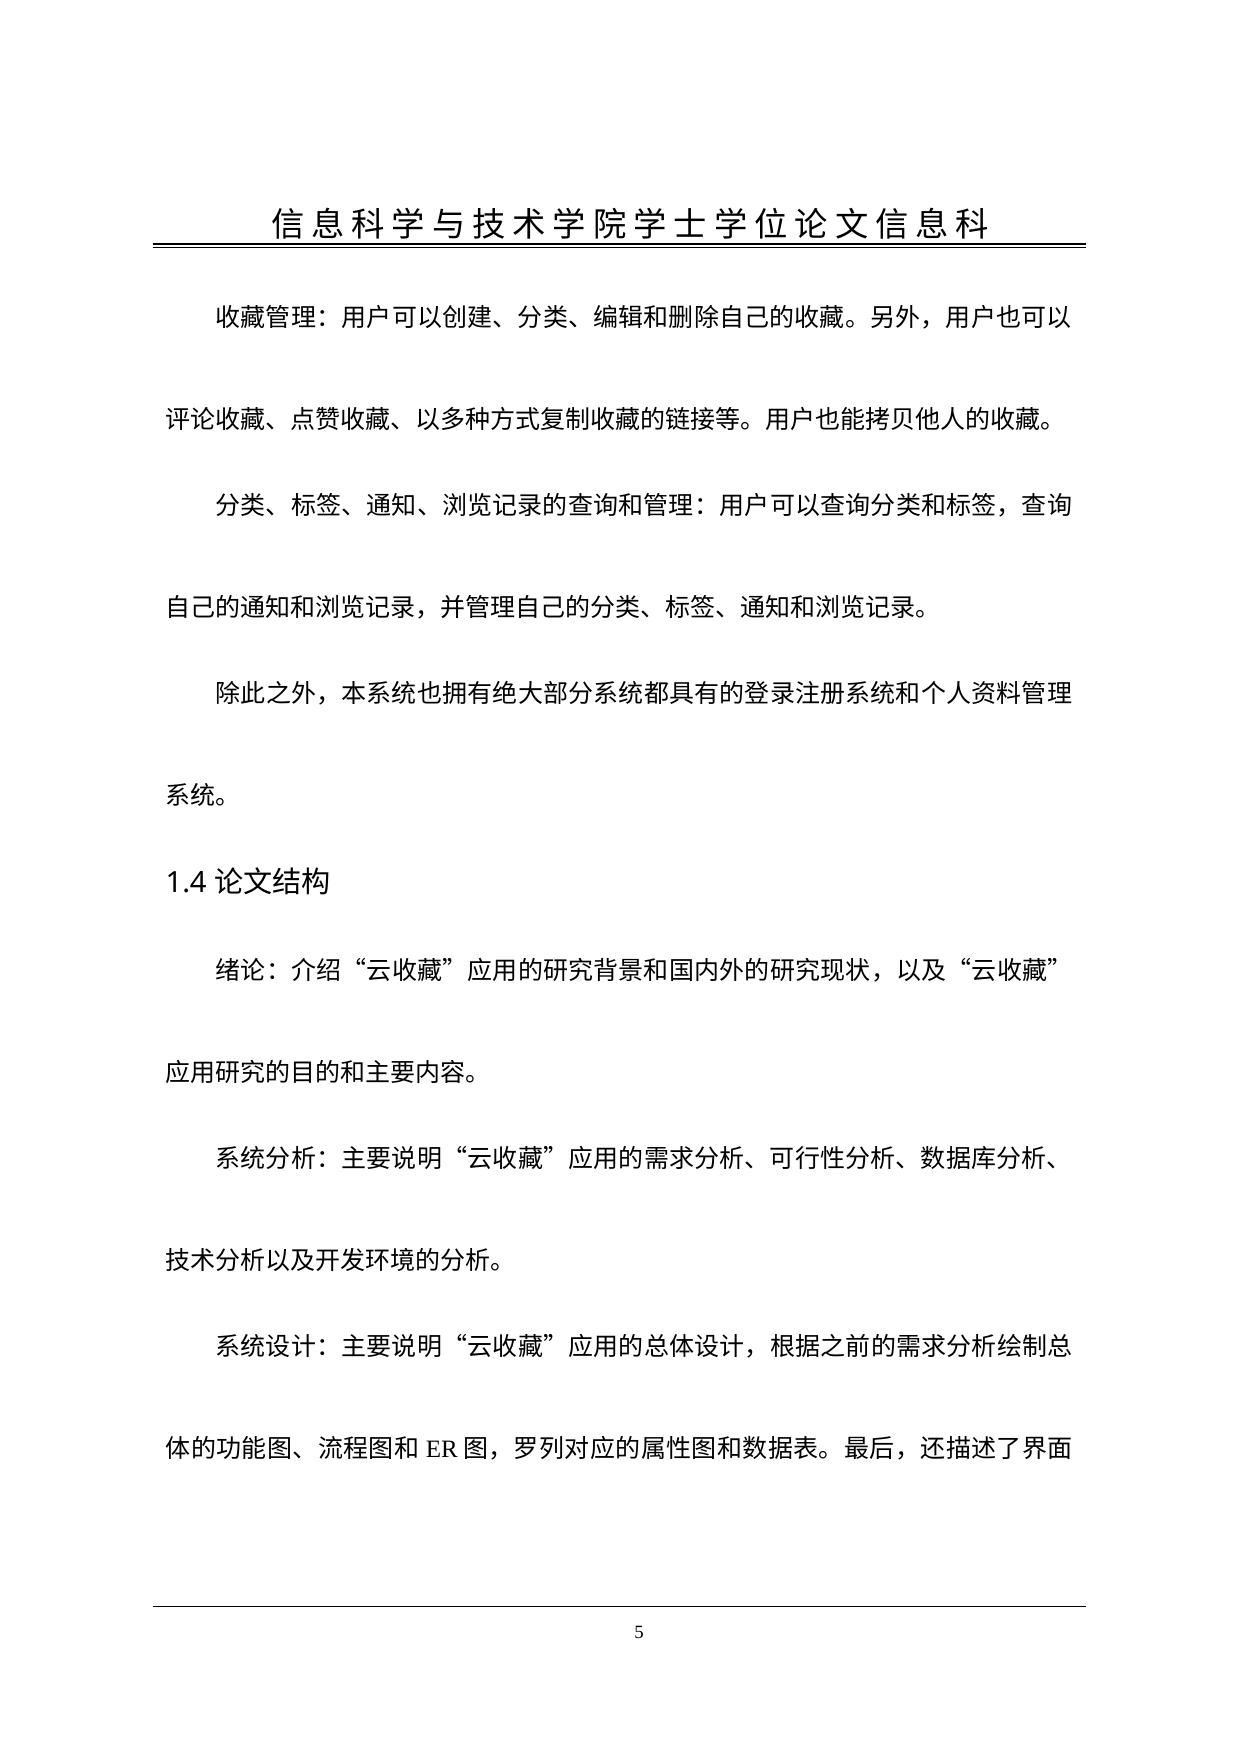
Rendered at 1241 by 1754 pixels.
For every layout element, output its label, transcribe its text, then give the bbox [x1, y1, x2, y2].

text 除此之外，本系统也拥有绝大部分系统都具有的登录注册系统和个人资料管理系统。 [165, 658, 1075, 828]
text 系统设计：主要说明“云收藏”应用的总体设计，根据之前的需求分析绘制总体的功能图、流程图和ER图，罗列对应的属性图和数据表。最后，还描述了界面设计的风格，并给出效果截图。 [165, 1311, 1075, 1480]
text 绪论：介绍“云收藏”应用的研究背景和国内外的研究现状，以及“云收藏”应用研究的目的和主要内容。 [165, 935, 1075, 1104]
subtitle 1.4 论文结构 [165, 846, 1075, 914]
text 系统分析：主要说明“云收藏”应用的需求分析、可行性分析、数据库分析、技术分析以及开发环境的分析。 [165, 1123, 1075, 1292]
text 分类、标签、通知、浏览记录的查询和管理：用户可以查询分类和标签，查询自己的通知和浏览记录，并管理自己的分类、标签、通知和浏览记录。 [165, 470, 1075, 640]
text 收藏管理：用户可以创建、分类、编辑和删除自己的收藏。另外，用户也可以评论收藏、点赞收藏、以多种方式复制收藏的链接等。用户也能拷贝他人的收藏。 [165, 282, 1075, 452]
